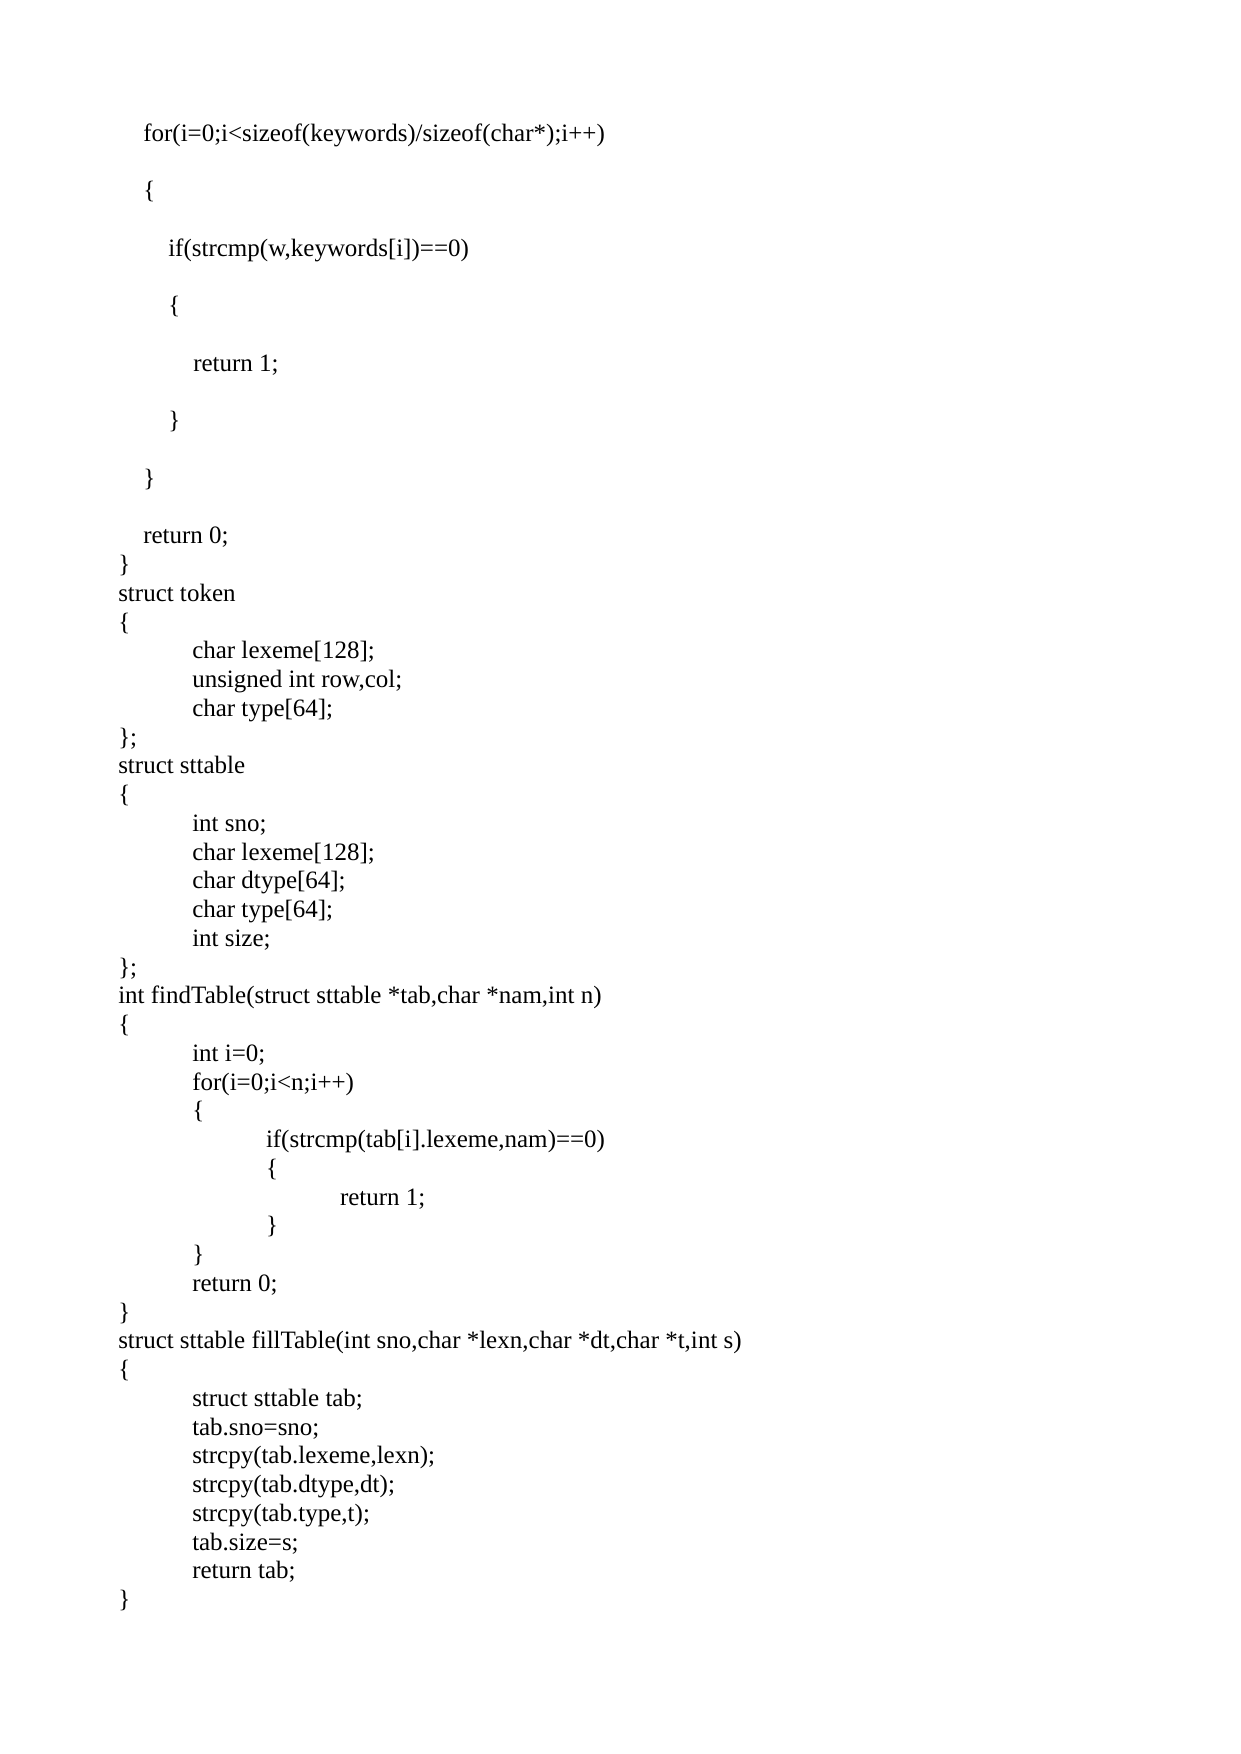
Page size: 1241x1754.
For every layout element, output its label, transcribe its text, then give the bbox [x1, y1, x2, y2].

text } [118, 406, 1122, 434]
text { [118, 291, 1122, 319]
text strcpy(tab.lexeme,lexn); [118, 1441, 1122, 1469]
text } [118, 1297, 1122, 1326]
text strcpy(tab.type,t); [118, 1498, 1122, 1527]
text int i=0; [118, 1038, 1122, 1067]
text return 0; [118, 521, 1122, 549]
text } [118, 549, 1122, 578]
text { [118, 1153, 1122, 1182]
text char lexeme[128]; [118, 837, 1122, 866]
text { [118, 607, 1122, 636]
text return 0; [118, 1268, 1122, 1297]
text for(i=0;i<n;i++) [118, 1067, 1122, 1096]
text if(strcmp(tab[i].lexeme,nam)==0) [118, 1124, 1122, 1153]
text { [118, 176, 1122, 204]
text unsigned int row,col; [118, 664, 1122, 693]
text struct sttable tab; [118, 1383, 1122, 1412]
text char lexeme[128]; [118, 636, 1122, 664]
text char dtype[64]; [118, 866, 1122, 894]
text strcpy(tab.dtype,dt); [118, 1469, 1122, 1498]
text } [118, 1584, 1122, 1613]
text } [118, 1239, 1122, 1268]
text char type[64]; [118, 693, 1122, 722]
text { [118, 1009, 1122, 1038]
text }; [118, 952, 1122, 981]
text return 1; [118, 1182, 1122, 1211]
text return 1; [118, 348, 1122, 377]
text int size; [118, 923, 1122, 952]
text { [118, 1354, 1122, 1383]
text for(i=0;i<sizeof(keywords)/sizeof(char*);i++) [118, 118, 1122, 147]
text { [118, 779, 1122, 808]
text char type[64]; [118, 894, 1122, 923]
text struct sttable fillTable(int sno,char *lexn,char *dt,char *t,int s) [118, 1326, 1122, 1354]
text tab.size=s; [118, 1527, 1122, 1556]
text struct sttable [118, 751, 1122, 779]
text }; [118, 722, 1122, 751]
text { [118, 1096, 1122, 1124]
text int sno; [118, 808, 1122, 837]
text int findTable(struct sttable *tab,char *nam,int n) [118, 981, 1122, 1009]
text } [118, 1211, 1122, 1239]
text struct token [118, 578, 1122, 607]
text if(strcmp(w,keywords[i])==0) [118, 233, 1122, 262]
text } [118, 463, 1122, 492]
text return tab; [118, 1556, 1122, 1584]
text tab.sno=sno; [118, 1412, 1122, 1441]
